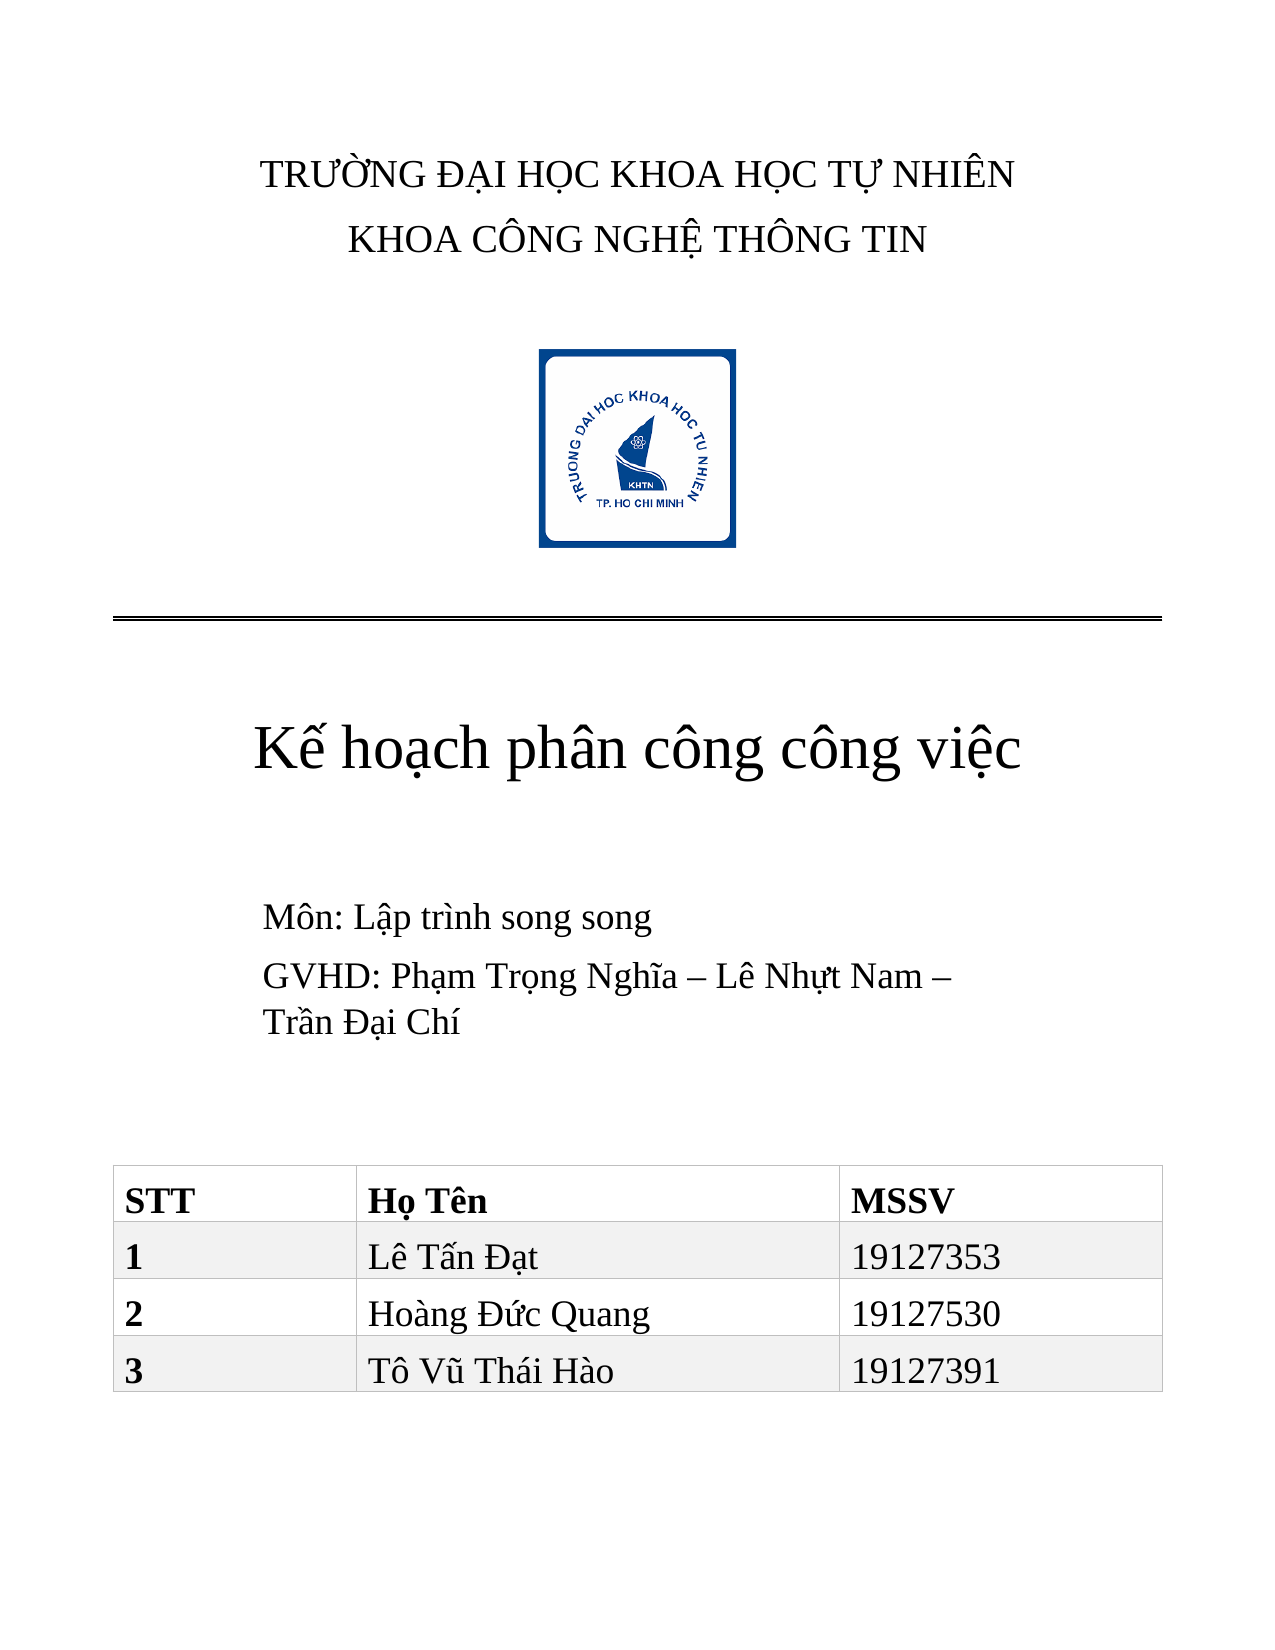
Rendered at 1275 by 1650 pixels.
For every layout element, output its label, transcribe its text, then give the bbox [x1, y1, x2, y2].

table_cell 19127530 [840, 1279, 1162, 1334]
table_cell 3 [114, 1336, 356, 1391]
table_cell 2 [114, 1279, 356, 1334]
table_cell Lê Tấn Đạt [357, 1222, 839, 1278]
text Kế hoạch phân công công việc [112, 709, 1162, 782]
table_cell 19127391 [840, 1336, 1162, 1391]
text TRƯỜNG ĐẠI HỌC KHOA HỌC TỰ NHIÊN [112, 150, 1162, 196]
table_header Họ Tên [357, 1166, 839, 1221]
text KHOA CÔNG NGHỆ THÔNG TIN [112, 216, 1162, 261]
table_cell Tô Vũ Thái Hào [357, 1336, 839, 1391]
text GVHD: Phạm Trọng Nghĩa – Lê Nhựt Nam – Trần Đại Chí [262, 953, 1012, 1043]
table_header MSSV [840, 1166, 1162, 1221]
table_cell Hoàng Đức Quang [357, 1279, 839, 1334]
text Môn: Lập trình song song [262, 894, 1012, 937]
table_cell 1 [114, 1222, 356, 1278]
picture [538, 349, 737, 548]
table_cell 19127353 [840, 1222, 1162, 1278]
table_header STT [114, 1166, 356, 1221]
